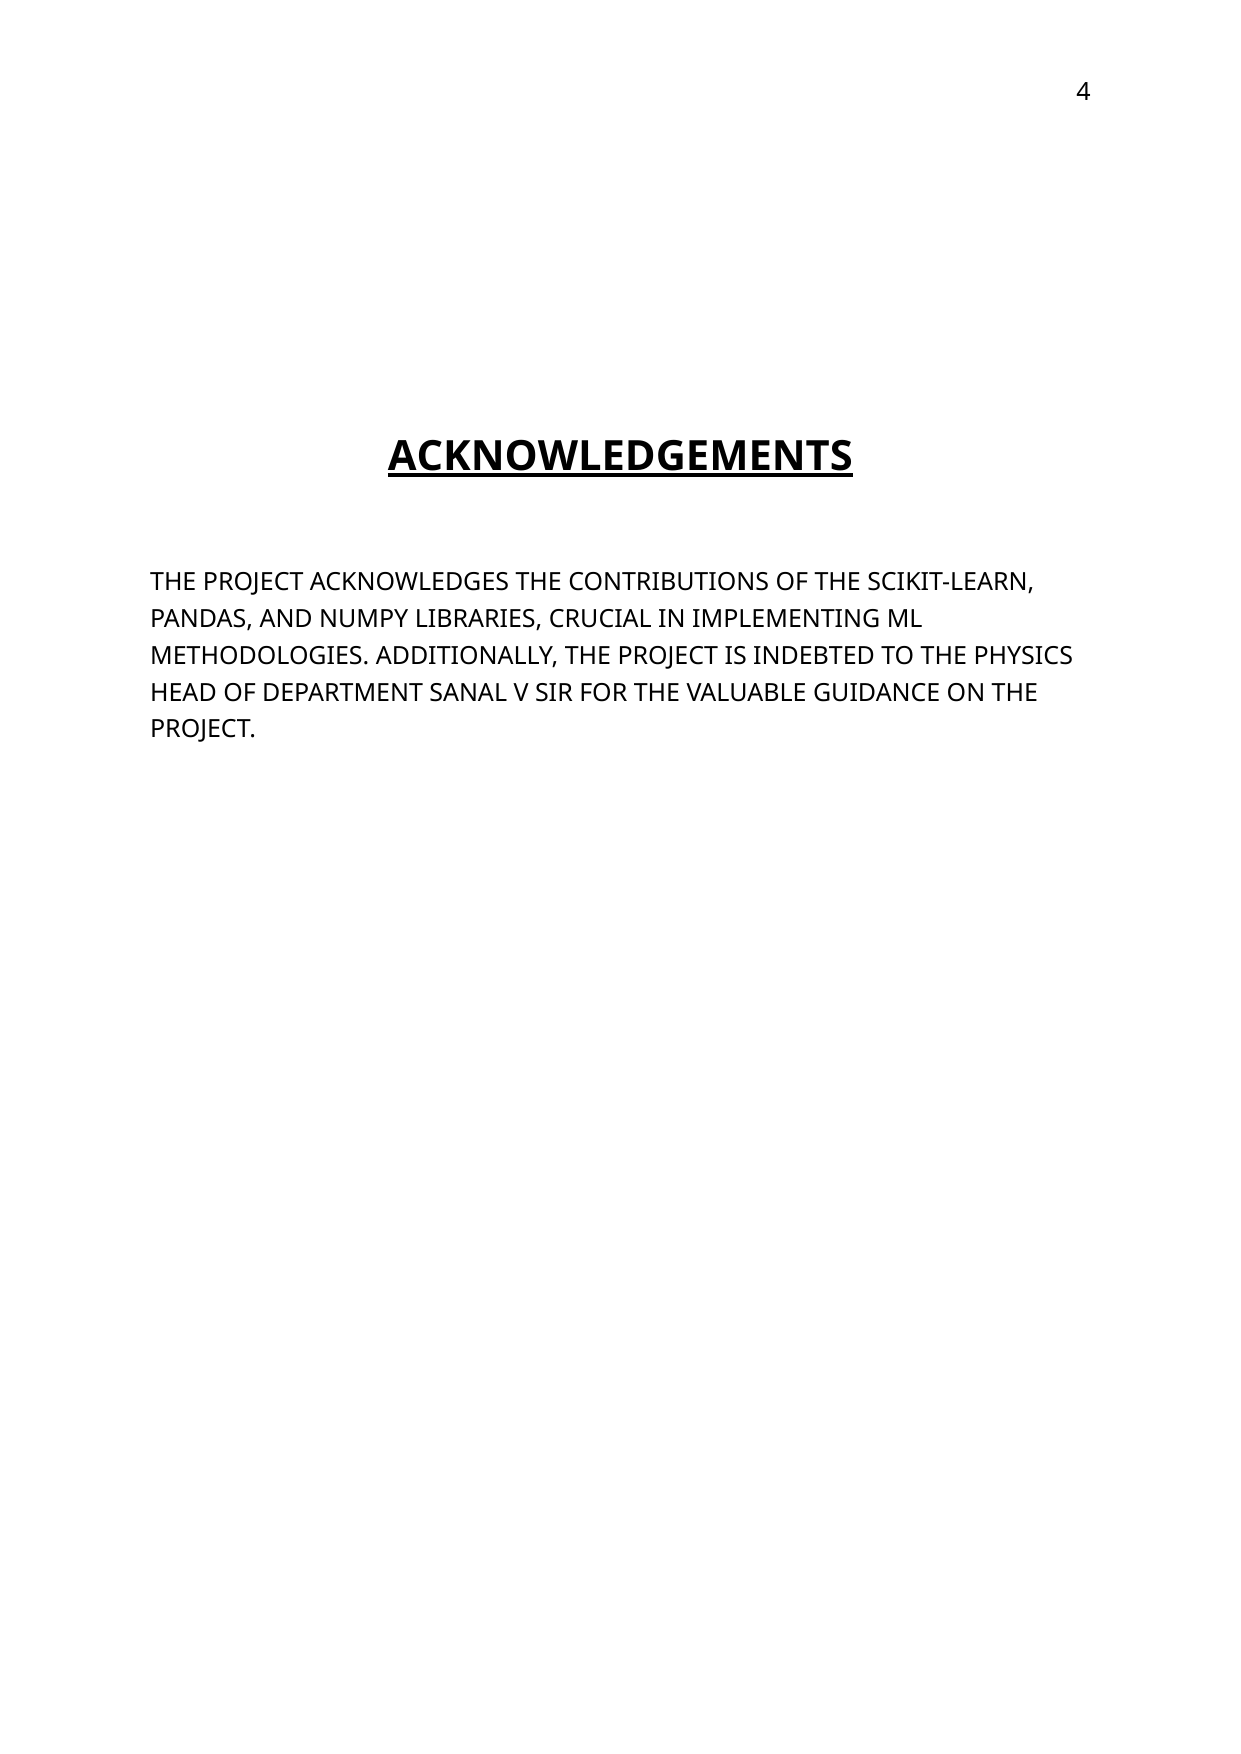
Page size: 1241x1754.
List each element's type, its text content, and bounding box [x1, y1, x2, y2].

text THE PROJECT ACKNOWLEDGES THE CONTRIBUTIONS OF THE SCIKIT-LEARN, PANDAS, AND NUMPY LIBRARIES, CRUCIAL IN IMPLEMENTING ML METHODOLOGIES. ADDITIONALLY, THE PROJECT IS INDEBTED TO THE PHYSICS HEAD OF DEPARTMENT SANAL V SIR FOR THE VALUABLE GUIDANCE ON THE PROJECT. [150, 564, 1090, 745]
subtitle ACKNOWLEDGEMENTS [150, 426, 1090, 482]
